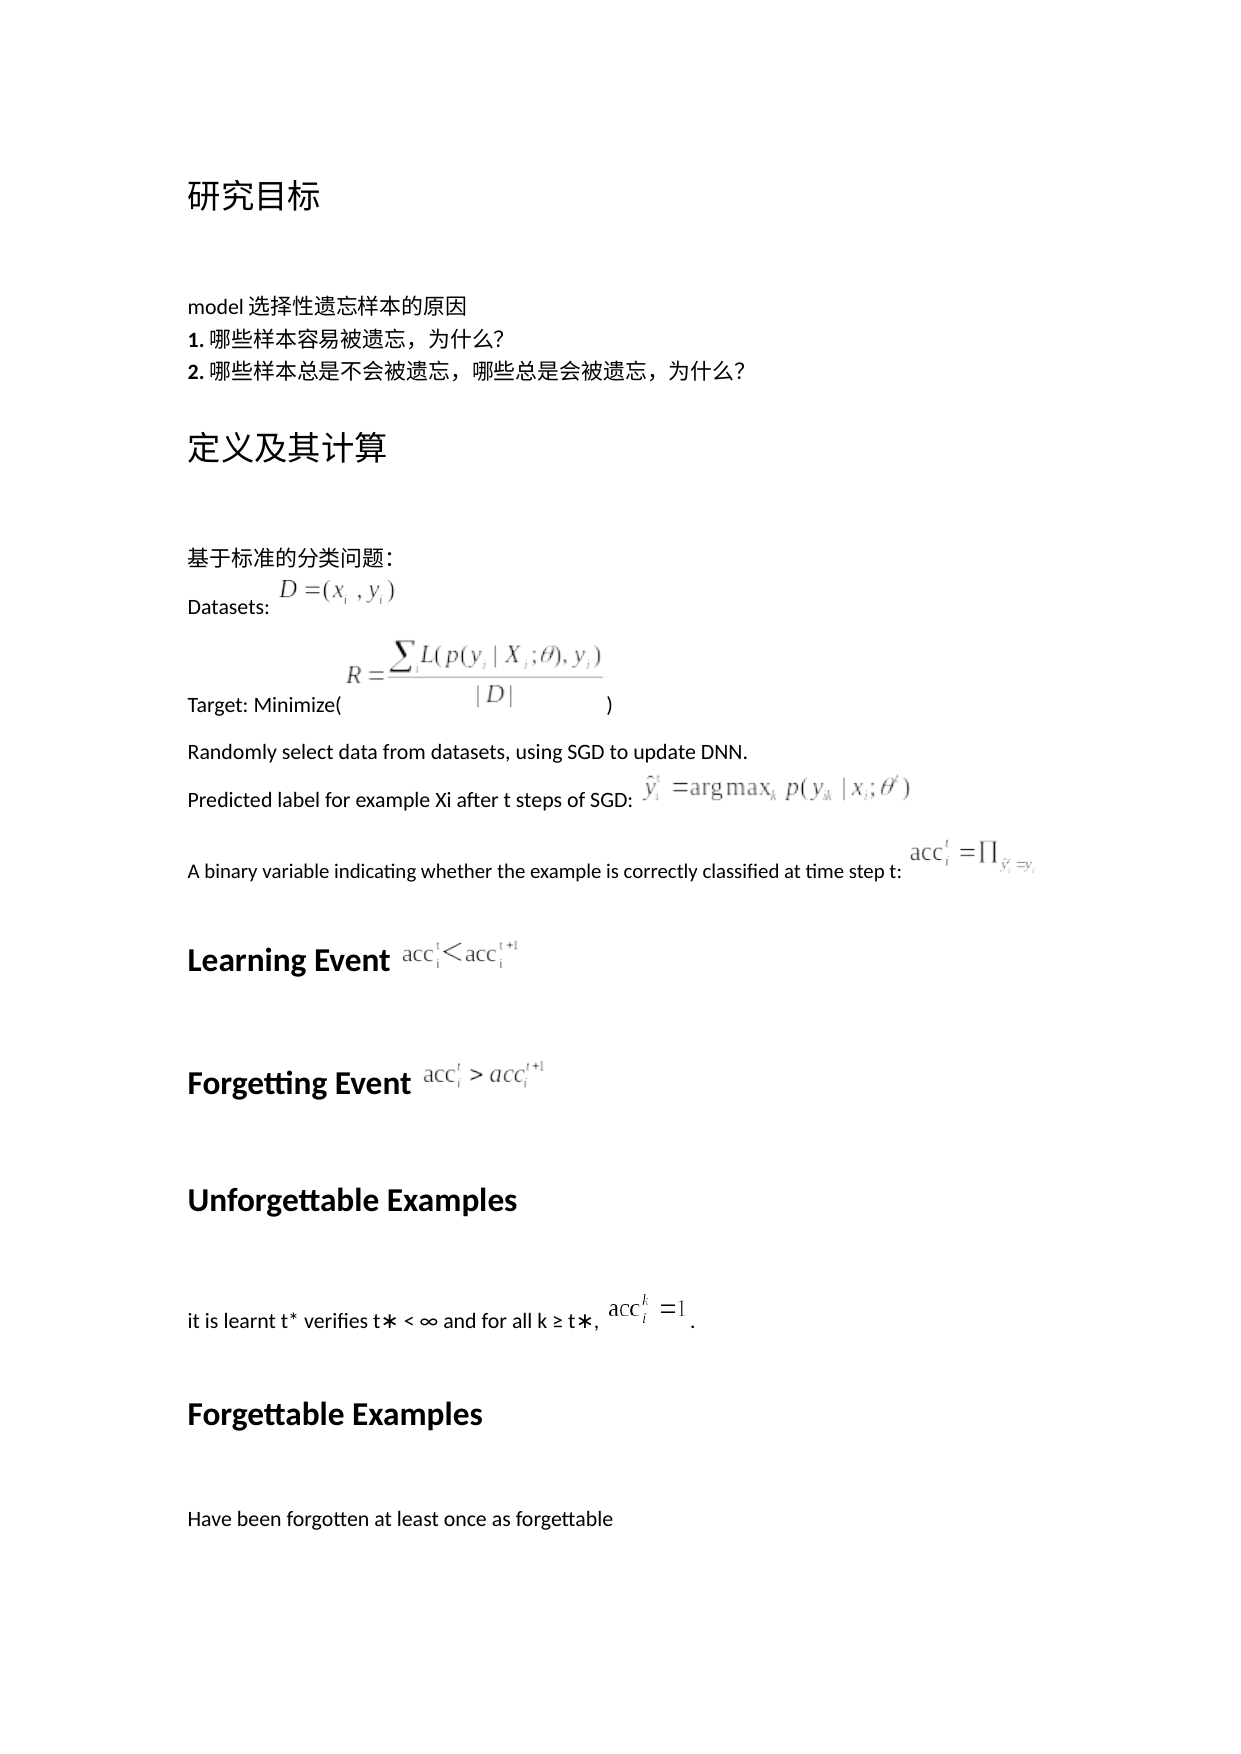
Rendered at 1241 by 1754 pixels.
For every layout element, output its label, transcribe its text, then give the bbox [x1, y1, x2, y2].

text model选择性遗忘样本的原因 [187, 289, 1053, 321]
subtitle 研究目标 [187, 162, 1053, 227]
list 哪些样本总是不会被遗忘，哪些总是会被遗忘，为什么？ [187, 354, 1053, 386]
text Target: Minimize() [187, 638, 1053, 735]
text it is learnt t* verifies t∗ < ∞ and for all k ≥ t∗, . [187, 1289, 1053, 1354]
subtitle Learning Event [187, 925, 1053, 990]
list 哪些样本容易被遗忘，为什么？ [187, 321, 1053, 354]
text Randomly select data from datasets, using SGD to update DNN. [187, 735, 1053, 768]
text A binary variable indicating whether the example is correctly classified at time step t: [187, 833, 1053, 898]
text 基于标准的分类问题： [187, 540, 1053, 573]
text Datasets: [187, 573, 1053, 638]
subtitle Forgettable Examples [187, 1381, 1053, 1446]
subtitle Unforgettable Examples [187, 1167, 1053, 1232]
text Have been forgotten at least once as forgettable [187, 1502, 1053, 1535]
text Predicted label for example Xi after t steps of SGD: [187, 768, 1053, 833]
subtitle Forgetting Event [187, 1046, 1053, 1111]
subtitle 定义及其计算 [187, 413, 1053, 478]
